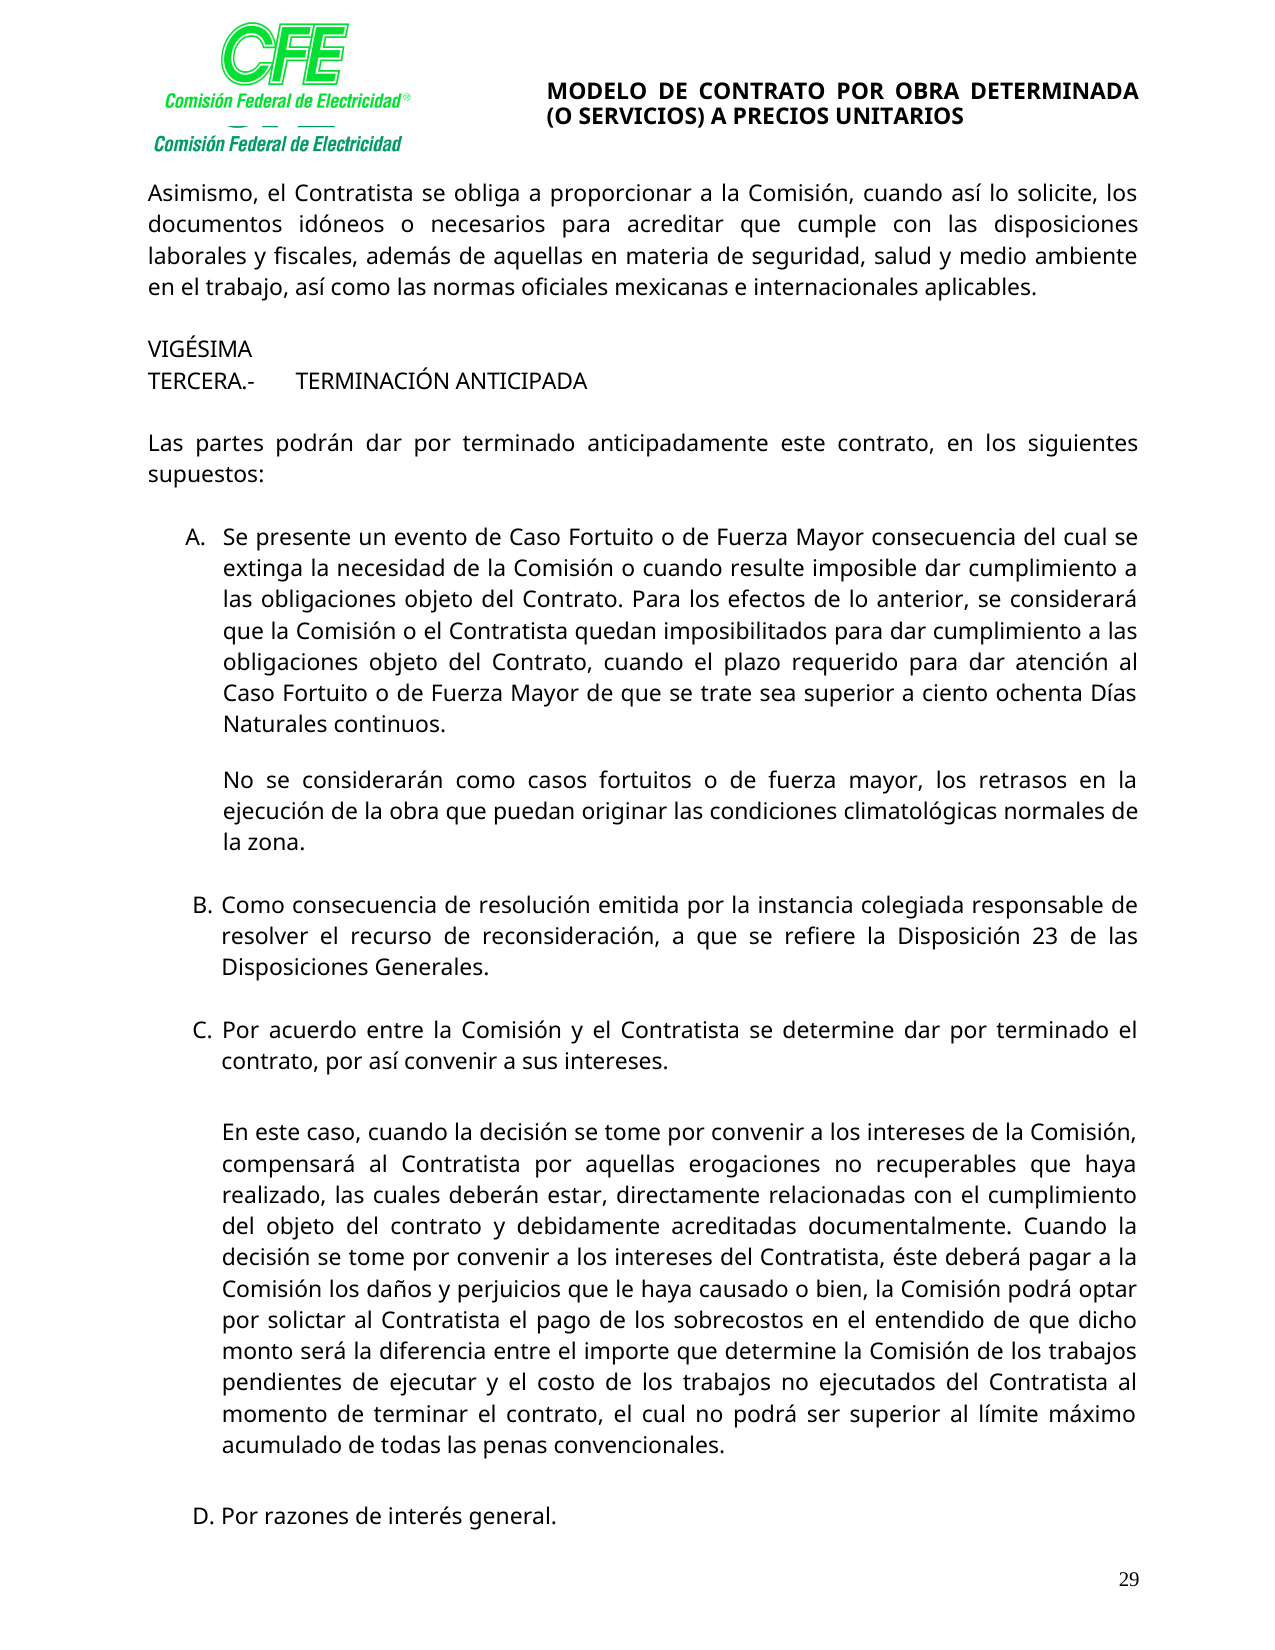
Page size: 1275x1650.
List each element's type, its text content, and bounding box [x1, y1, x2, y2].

text Las partes podrán dar por terminado anticipadamente este contrato, en los siguientes supuestos: [148, 427, 1139, 490]
text Asimismo, el Contratista se obliga a proporcionar a la Comisión, cuando así lo solicite, los documentos idóneos o necesarios para acreditar que cumple con las disposiciones laborales y fiscales, además de aquellas en materia de seguridad, salud y medio ambiente en el trabajo, así como las normas oficiales mexicanas e internacionales aplicables. [148, 177, 1139, 302]
list Se presente un evento de Caso Fortuito o de Fuerza Mayor consecuencia del cual se extinga la necesidad de la Comisión o cuando resulte imposible dar cumplimiento a las obligaciones objeto del Contrato. Para los efectos de lo anterior, se considerará que la Comisión o el Contratista quedan imposibilitados para dar cumplimiento a las obligaciones objeto del Contrato, cuando el plazo requerido para dar atención al Caso Fortuito o de Fuerza Mayor de que se trate sea superior a ciento ochenta Días Naturales continuos. [185, 521, 1139, 740]
text C. Por acuerdo entre la Comisión y el Contratista se determine dar por terminado el contrato, por así convenir a sus intereses. [192, 1014, 1139, 1076]
text D. Por razones de interés general. [192, 1500, 1139, 1532]
picture [147, 5, 429, 160]
text B. Como consecuencia de resolución emitida por la instancia colegiada responsable de resolver el recurso de reconsideración, a que se refiere la Disposición 23 de las Disposiciones Generales. [192, 889, 1139, 982]
text TERCERA.- TERMINACIÓN ANTICIPADA [148, 365, 1139, 396]
list No se considerarán como casos fortuitos o de fuerza mayor, los retrasos en la ejecución de la obra que puedan originar las condiciones climatológicas normales de la zona. [223, 764, 1139, 857]
text En este caso, cuando la decisión se tome por convenir a los intereses de la Comisión, compensará al Contratista por aquellas erogaciones no recuperables que haya realizado, las cuales deberán estar, directamente relacionadas con el cumplimiento del objeto del contrato y debidamente acreditadas documentalmente. Cuando la decisión se tome por convenir a los intereses del Contratista, éste deberá pagar a la Comisión los daños y perjuicios que le haya causado o bien, la Comisión podrá optar por solictar al Contratista el pago de los sobrecostos en el entendido de que dicho monto será la diferencia entre el importe que determine la Comisión de los trabajos pendientes de ejecutar y el costo de los trabajos no ejecutados del Contratista al momento de terminar el contrato, el cual no podrá ser superior al límite máximo acumulado de todas las penas convencionales. [222, 1116, 1138, 1460]
text VIGÉSIMA [148, 333, 1139, 365]
